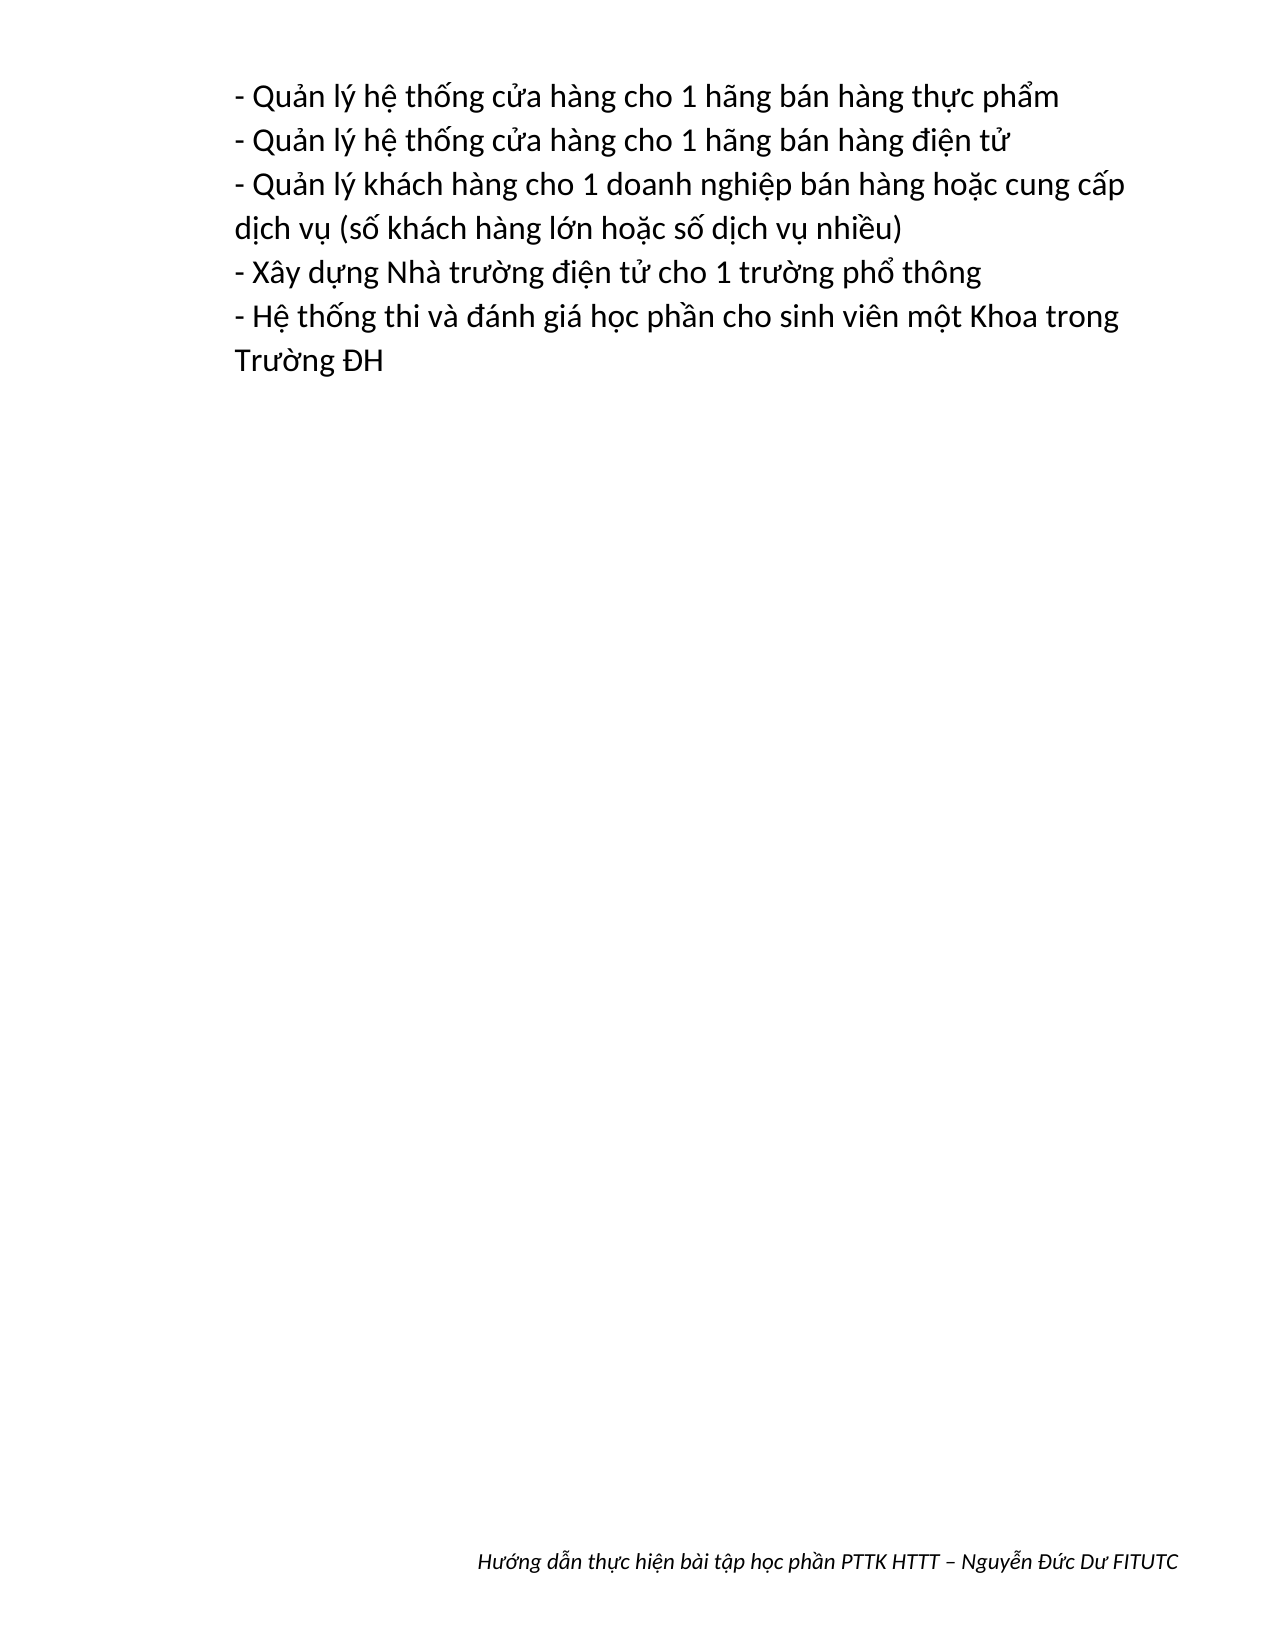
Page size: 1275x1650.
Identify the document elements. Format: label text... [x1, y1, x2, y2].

list - Quản lý hệ thống cửa hàng cho 1 hãng bán hàng điện tử [234, 119, 1181, 160]
list - Quản lý khách hàng cho 1 doanh nghiệp bán hàng hoặc cung cấp dịch vụ (số khách hàng lớn hoặc số dịch vụ nhiều) [234, 163, 1181, 248]
list - Quản lý hệ thống cửa hàng cho 1 hãng bán hàng thực phẩm [234, 75, 1181, 116]
list - Hệ thống thi và đánh giá học phần cho sinh viên một Khoa trong Trường ĐH [234, 295, 1181, 379]
list - Xây dựng Nhà trường điện tử cho 1 trường phổ thông [234, 251, 1181, 292]
